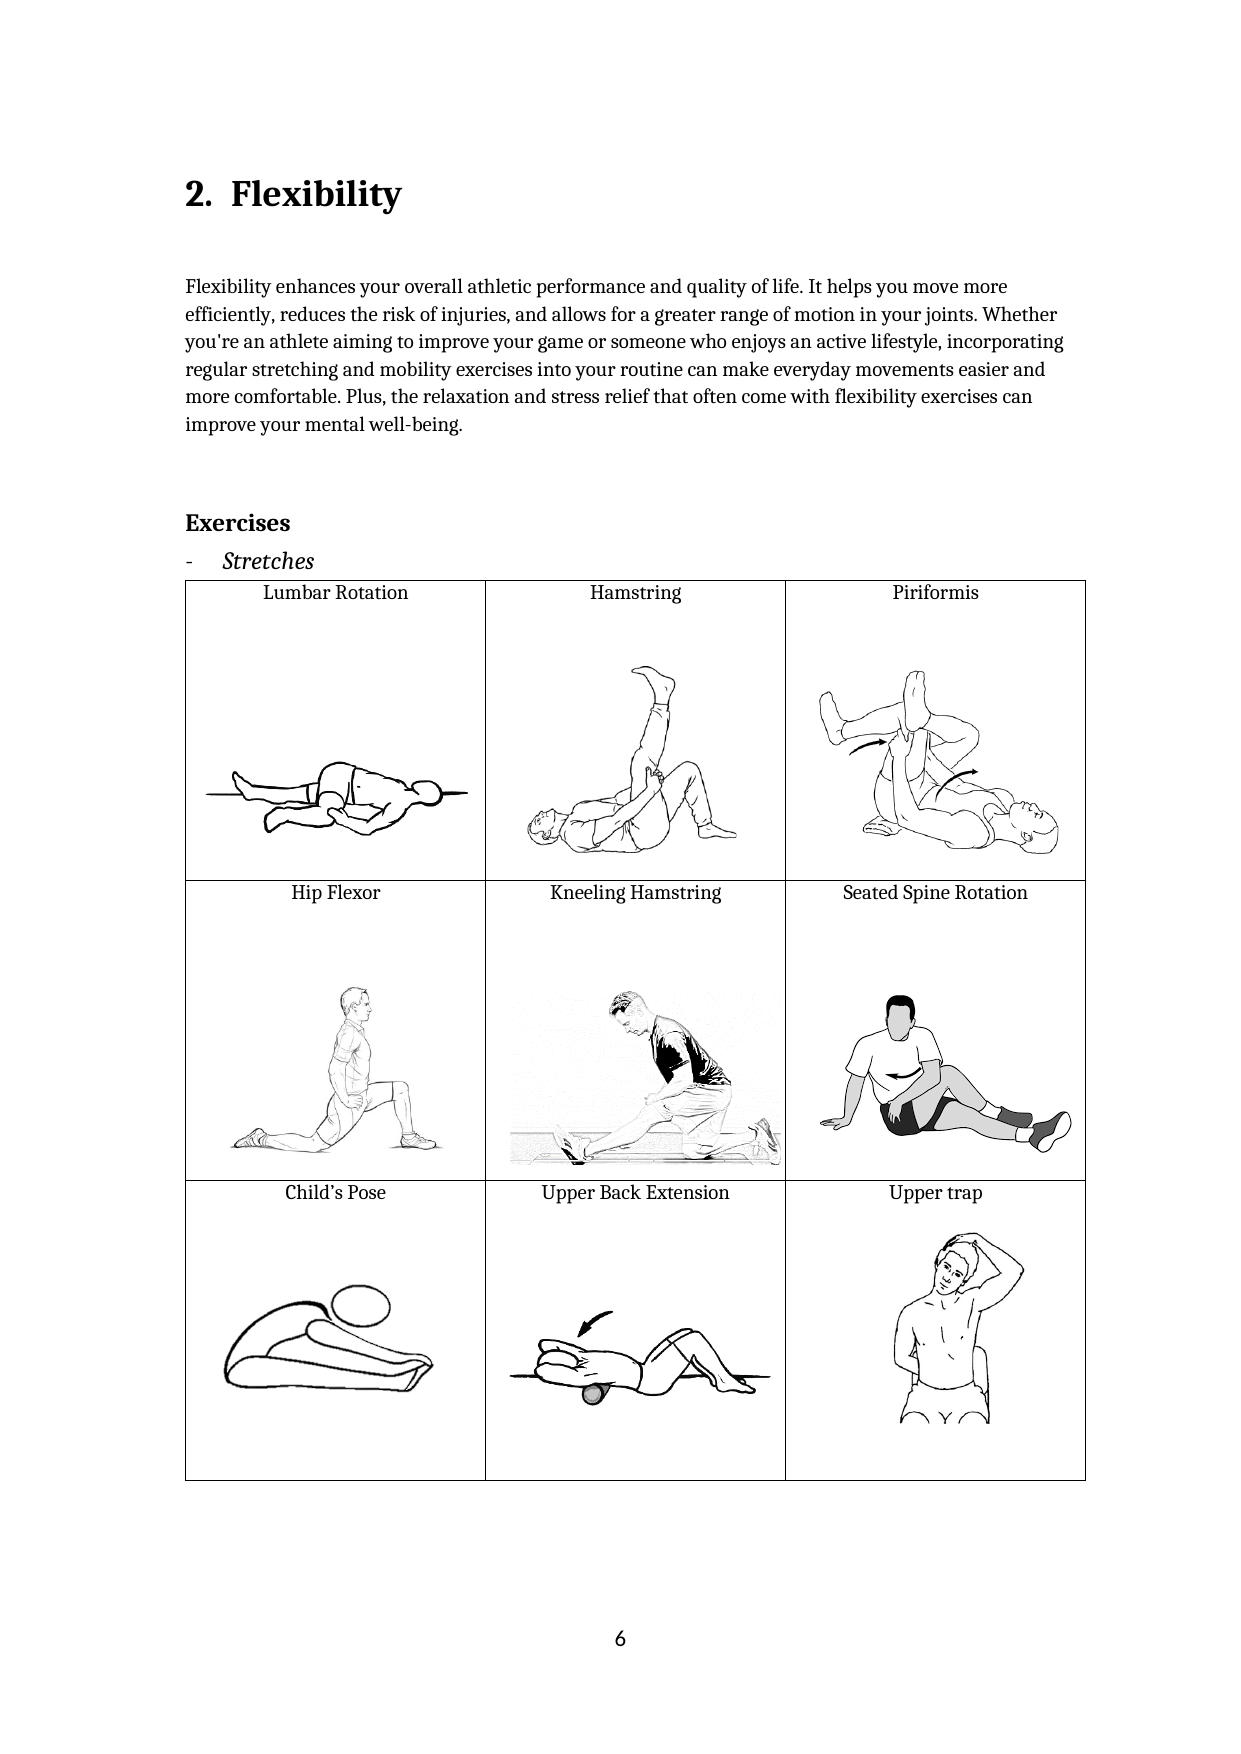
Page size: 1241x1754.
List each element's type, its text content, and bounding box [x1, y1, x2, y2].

table_header Lumbar Rotation [186, 581, 485, 879]
table_cell Seated Spine Rotation [786, 881, 1085, 1179]
text Flexibility enhances your overall athletic performance and quality of life. It helps you move more efficiently, reduces the risk of injuries, and allows for a greater range of motion in your joints. Whether you're an athlete aiming to improve your game or someone who enjoys an active lifestyle, incorporating regular stretching and mobility exercises into your routine can make everyday movements easier and more comfortable. Plus, the relaxation and stress relief that often come with flexibility exercises can improve your mental well-being. [185, 275, 1093, 437]
table_cell Kneeling Hamstring [486, 881, 785, 1179]
subtitle Stretches [185, 547, 1093, 575]
subtitle Flexibility [185, 173, 1093, 216]
table_cell Upper Back Extension [486, 1181, 785, 1479]
table_cell Child’s Pose [186, 1181, 485, 1479]
picture [819, 670, 1059, 854]
table_header Hamstring [486, 581, 785, 879]
table_cell Hip Flexor [186, 881, 485, 1179]
table_cell Upper trap [786, 1181, 1085, 1479]
table_header Piriformis [786, 581, 1085, 879]
subtitle Exercises [148, 509, 1093, 538]
